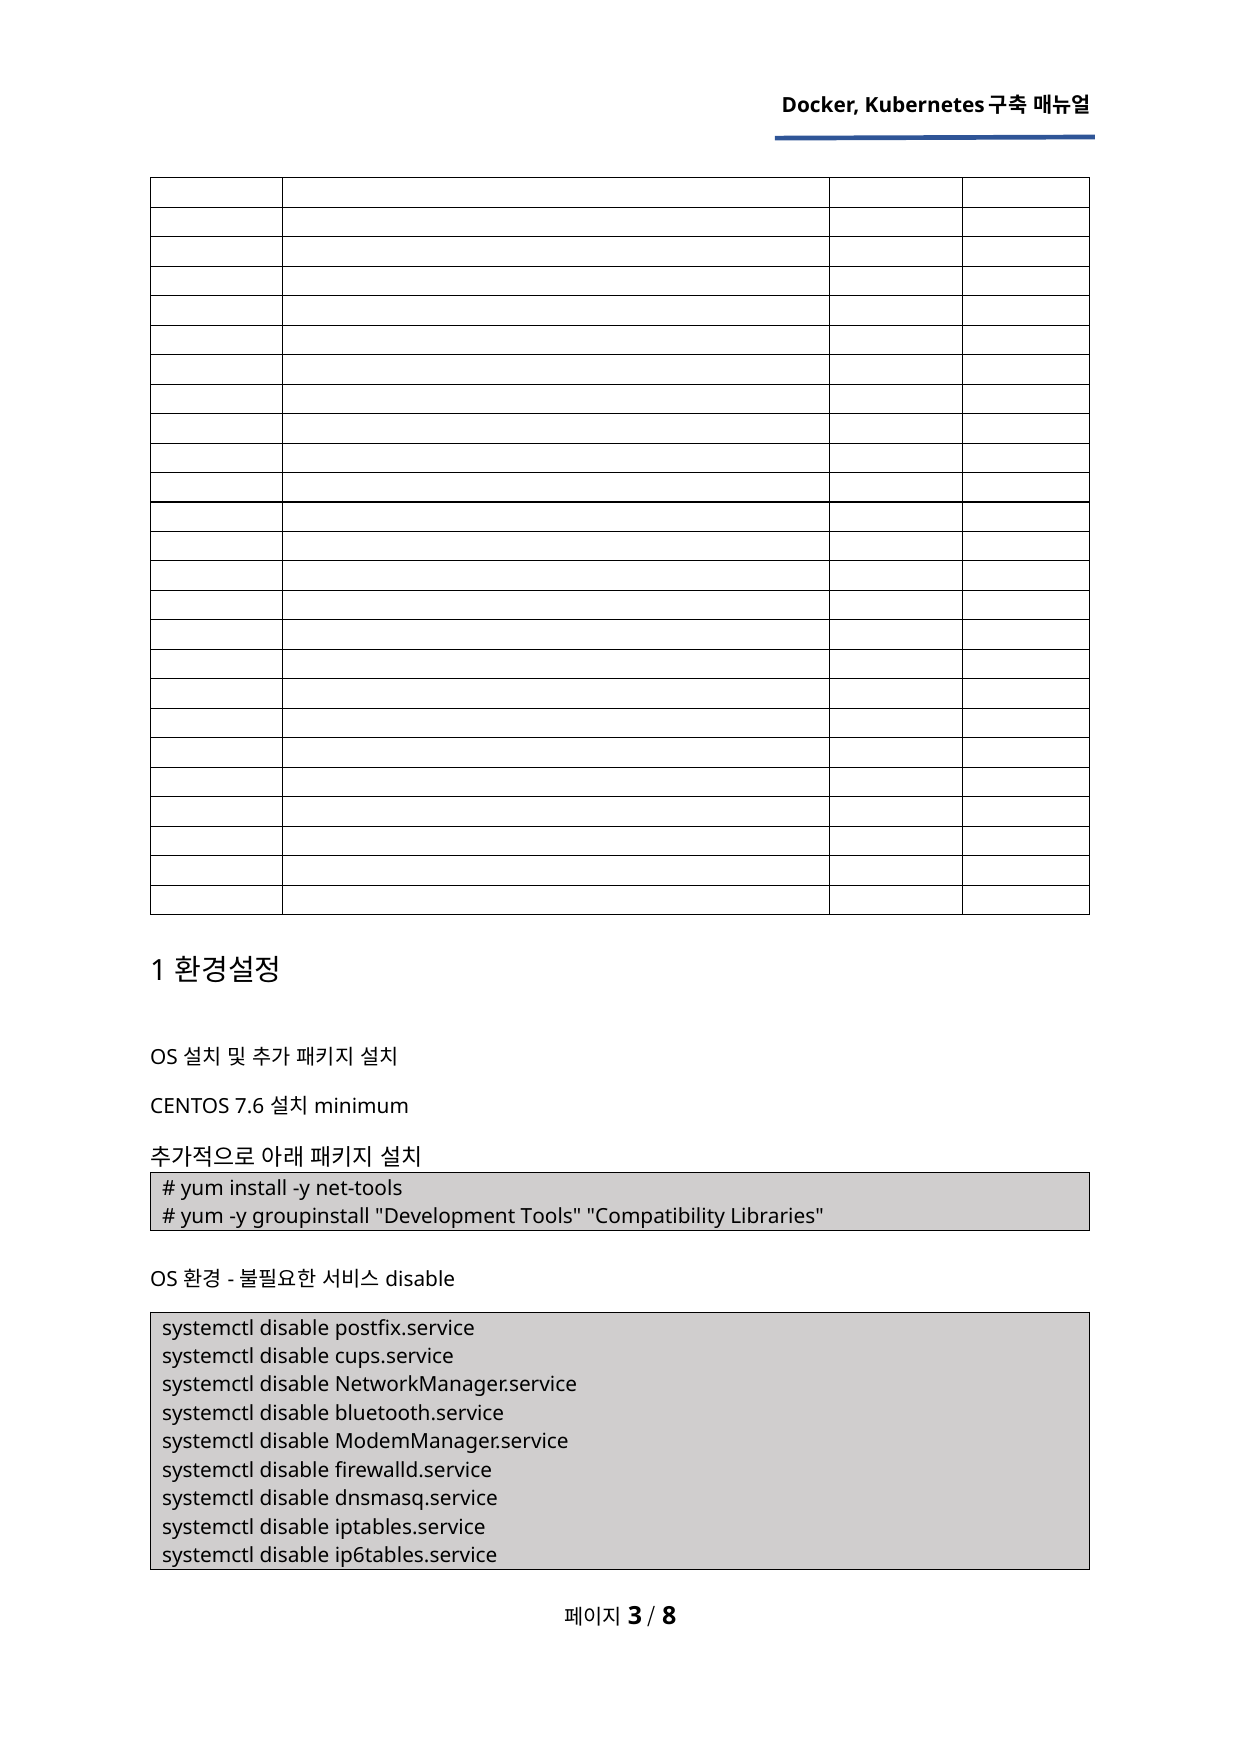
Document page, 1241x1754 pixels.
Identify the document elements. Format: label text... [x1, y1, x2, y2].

table_cell [283, 267, 829, 295]
table_cell [151, 473, 282, 501]
table_cell [830, 591, 962, 619]
table_cell [283, 738, 829, 767]
table_cell [151, 561, 282, 590]
table_cell [151, 827, 282, 855]
table_cell [963, 620, 1089, 649]
table_cell [830, 856, 962, 885]
table_cell [830, 738, 962, 767]
table_cell [283, 591, 829, 619]
table_cell [830, 620, 962, 649]
table_cell [283, 178, 829, 207]
table_cell [830, 444, 962, 472]
table_cell [963, 237, 1089, 266]
table_cell [963, 503, 1089, 531]
table_cell [151, 178, 282, 207]
table_cell [151, 296, 282, 324]
table_cell [963, 886, 1089, 914]
table_cell [283, 444, 829, 472]
table_cell [283, 768, 829, 796]
table_cell [963, 532, 1089, 560]
table_cell [151, 444, 282, 472]
table_cell [151, 709, 282, 737]
table_cell [963, 473, 1089, 501]
table_cell [963, 768, 1089, 796]
subtitle OS 설치 및 추가 패키지 설치 [150, 1040, 1090, 1070]
table_cell [283, 561, 829, 590]
text 추가적으로 아래 패키지 설치 [150, 1139, 1090, 1172]
table_cell [151, 797, 282, 826]
table_cell [151, 532, 282, 560]
table_cell [151, 237, 282, 266]
table_cell [963, 738, 1089, 767]
text CENTOS 7.6 설치 minimum [150, 1089, 1090, 1120]
table_cell [151, 886, 282, 914]
table_cell [963, 444, 1089, 472]
table_cell [283, 237, 829, 266]
table_cell [151, 620, 282, 649]
table_cell [963, 797, 1089, 826]
table_cell [963, 709, 1089, 737]
table_cell [283, 797, 829, 826]
table_cell [283, 355, 829, 383]
table_cell [283, 709, 829, 737]
table_cell [151, 738, 282, 767]
table_cell [830, 178, 962, 207]
table_cell [283, 326, 829, 354]
subtitle OS 환경 - 불필요한 서비스 disable [150, 1262, 1090, 1293]
table_cell [283, 473, 829, 501]
table_cell [963, 561, 1089, 590]
table_cell [830, 296, 962, 324]
table_cell [830, 326, 962, 354]
table_cell [283, 503, 829, 531]
table_cell [283, 532, 829, 560]
table_cell [151, 326, 282, 354]
table_cell [830, 797, 962, 826]
subtitle 환경설정 [150, 946, 1090, 989]
table_cell [283, 385, 829, 413]
table_cell [283, 414, 829, 442]
table_cell [830, 385, 962, 413]
table_cell [963, 650, 1089, 678]
table_cell [963, 679, 1089, 708]
table_cell [283, 208, 829, 236]
table_cell [830, 532, 962, 560]
table_cell [151, 650, 282, 678]
table_cell [283, 620, 829, 649]
table_cell [151, 414, 282, 442]
table_cell [283, 886, 829, 914]
table_cell [963, 385, 1089, 413]
table_cell [830, 679, 962, 708]
table_cell [963, 208, 1089, 236]
table_cell [830, 414, 962, 442]
table_cell [151, 267, 282, 295]
table_header # yum install -y net-tools # yum -y groupinstall "Development Tools" "Compatibility Libraries" [151, 1173, 1089, 1230]
table_cell [283, 650, 829, 678]
table_cell [963, 296, 1089, 324]
table_cell [830, 827, 962, 855]
table_cell [963, 355, 1089, 383]
table_cell [151, 385, 282, 413]
table_cell [830, 886, 962, 914]
table_cell [283, 679, 829, 708]
table_cell [963, 591, 1089, 619]
table_cell [963, 178, 1089, 207]
table_cell [830, 709, 962, 737]
table_cell [963, 856, 1089, 885]
table_header systemctl disable postfix.service systemctl disable cups.service systemctl disable NetworkManager.service systemctl disable bluetooth.service systemctl disable ModemManager.service systemctl disable firewalld.service systemctl disable dnsmasq.service systemctl disable iptables.service systemctl disable ip6tables.service [151, 1313, 1089, 1569]
table_cell [830, 208, 962, 236]
table_cell [963, 414, 1089, 442]
table_cell [830, 561, 962, 590]
table_cell [830, 650, 962, 678]
table_cell [830, 768, 962, 796]
table_cell [830, 355, 962, 383]
table_cell [963, 827, 1089, 855]
table_cell [151, 768, 282, 796]
table_cell [830, 473, 962, 501]
table_cell [283, 856, 829, 885]
table_cell [151, 355, 282, 383]
table_cell [963, 267, 1089, 295]
table_cell [151, 679, 282, 708]
table_cell [151, 856, 282, 885]
table_cell [283, 827, 829, 855]
table_cell [830, 267, 962, 295]
table_cell [151, 591, 282, 619]
table_cell [830, 237, 962, 266]
table_cell [283, 296, 829, 324]
table_cell [830, 503, 962, 531]
table_cell [151, 503, 282, 531]
table_cell [963, 326, 1089, 354]
table_cell [151, 208, 282, 236]
